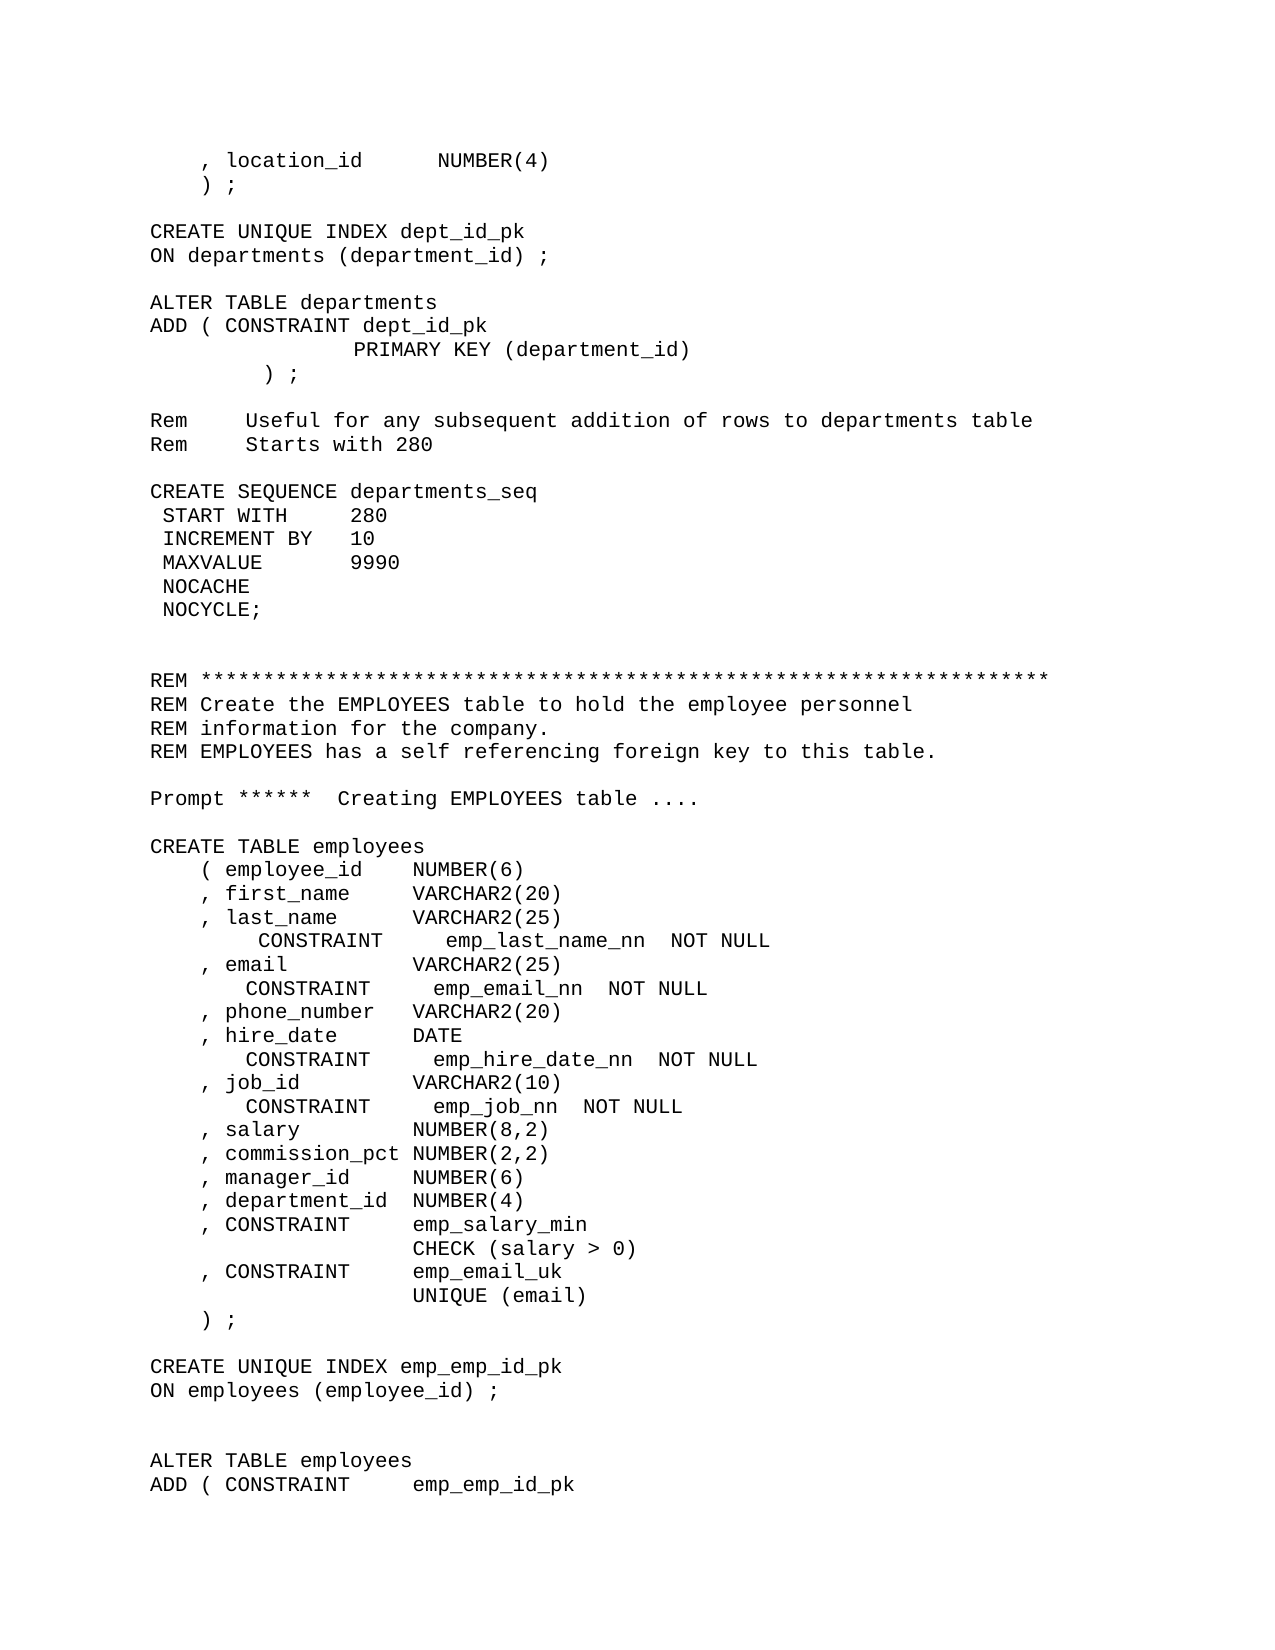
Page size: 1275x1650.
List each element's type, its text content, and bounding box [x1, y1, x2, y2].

text PRIMARY KEY (department_id) [150, 339, 1125, 363]
text , commission_pct NUMBER(2,2) [150, 1143, 1125, 1167]
text NOCYCLE; [150, 599, 1125, 623]
text UNIQUE (email) [150, 1285, 1125, 1309]
text , first_name VARCHAR2(20) [150, 883, 1125, 907]
text Prompt ****** Creating EMPLOYEES table .... [150, 788, 1125, 812]
text Rem Useful for any subsequent addition of rows to departments table [150, 410, 1125, 434]
text , hire_date DATE [150, 1025, 1125, 1048]
text CREATE TABLE employees [150, 836, 1125, 859]
text , CONSTRAINT emp_email_uk [150, 1261, 1125, 1285]
text ) ; [150, 174, 1125, 197]
text CREATE SEQUENCE departments_seq [150, 481, 1125, 505]
text ON employees (employee_id) ; [150, 1379, 1125, 1403]
text START WITH 280 [150, 505, 1125, 528]
text , email VARCHAR2(25) [150, 954, 1125, 978]
text INCREMENT BY 10 [150, 528, 1125, 552]
text CREATE UNIQUE INDEX emp_emp_id_pk [150, 1356, 1125, 1379]
text REM Create the EMPLOYEES table to hold the employee personnel [150, 694, 1125, 717]
text MAXVALUE 9990 [150, 552, 1125, 576]
text , manager_id NUMBER(6) [150, 1167, 1125, 1190]
text ADD ( CONSTRAINT emp_emp_id_pk [150, 1474, 1125, 1498]
text , location_id NUMBER(4) [150, 150, 1125, 174]
text , last_name VARCHAR2(25) [150, 907, 1125, 930]
text ADD ( CONSTRAINT dept_id_pk [150, 316, 1125, 339]
text CONSTRAINT emp_last_name_nn NOT NULL [150, 930, 1125, 954]
text CONSTRAINT emp_email_nn NOT NULL [150, 978, 1125, 1001]
text ) ; [150, 363, 1125, 386]
text , CONSTRAINT emp_salary_min [150, 1214, 1125, 1238]
text CHECK (salary > 0) [150, 1238, 1125, 1261]
text ON departments (department_id) ; [150, 244, 1125, 268]
text , phone_number VARCHAR2(20) [150, 1001, 1125, 1025]
text CONSTRAINT emp_job_nn NOT NULL [150, 1096, 1125, 1119]
text ALTER TABLE departments [150, 292, 1125, 316]
text , salary NUMBER(8,2) [150, 1119, 1125, 1143]
text Rem Starts with 280 [150, 434, 1125, 457]
text , job_id VARCHAR2(10) [150, 1072, 1125, 1096]
text ( employee_id NUMBER(6) [150, 859, 1125, 883]
text ALTER TABLE employees [150, 1451, 1125, 1474]
text NOCACHE [150, 576, 1125, 599]
text REM EMPLOYEES has a self referencing foreign key to this table. [150, 741, 1125, 765]
text REM ******************************************************************** [150, 670, 1125, 694]
text ) ; [150, 1309, 1125, 1332]
text CREATE UNIQUE INDEX dept_id_pk [150, 221, 1125, 244]
text CONSTRAINT emp_hire_date_nn NOT NULL [150, 1048, 1125, 1072]
text , department_id NUMBER(4) [150, 1190, 1125, 1214]
text REM information for the company. [150, 717, 1125, 741]
